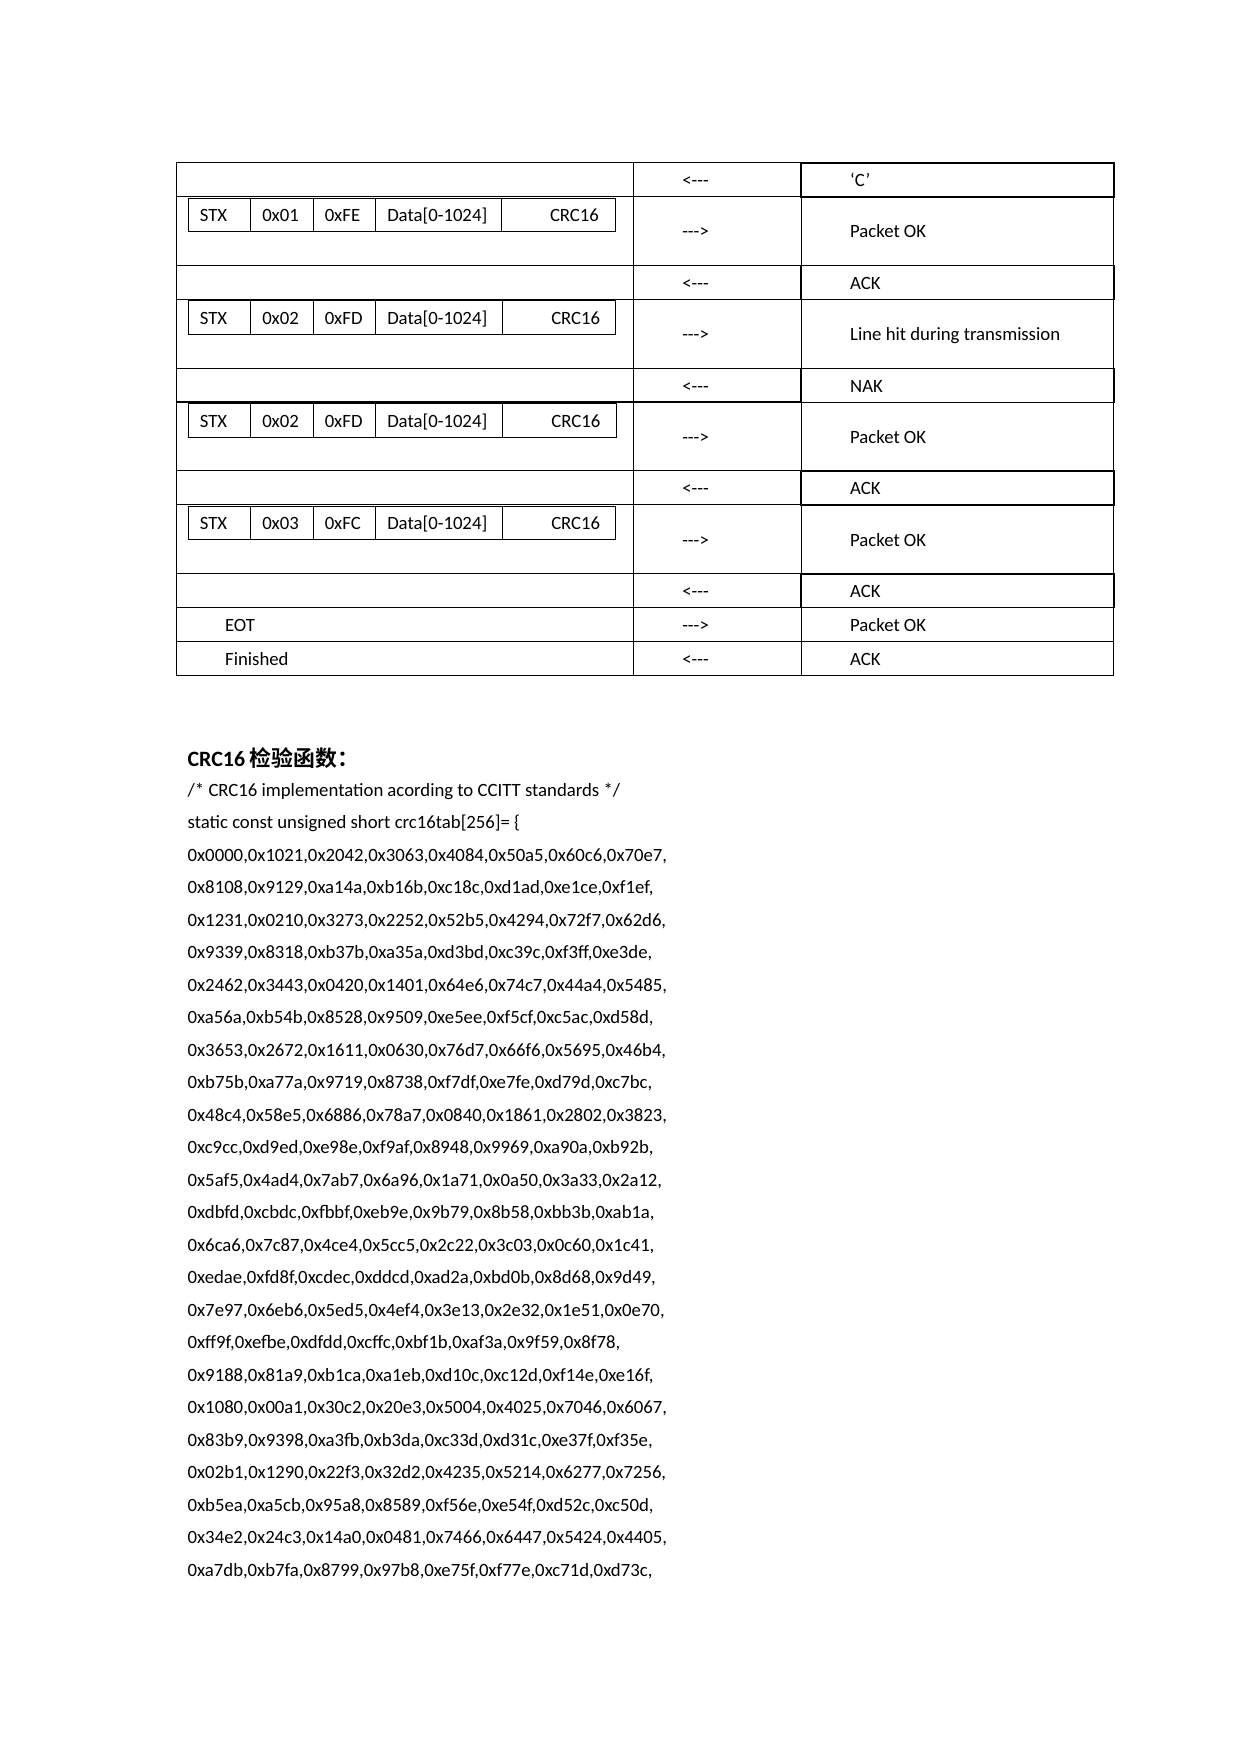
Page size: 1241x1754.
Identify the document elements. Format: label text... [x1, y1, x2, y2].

table_cell ‘C’ [802, 164, 1113, 196]
table_cell Finished [177, 642, 633, 674]
table_cell Line hit during transmission [802, 300, 1113, 367]
text 0x0000,0x1021,0x2042,0x3063,0x4084,0x50a5,0x60c6,0x70e7, [187, 838, 1053, 871]
table_cell <--- [634, 574, 800, 607]
table_cell <--- [634, 369, 800, 401]
table_cell ACK [802, 472, 1113, 504]
text 0xa56a,0xb54b,0x8528,0x9509,0xe5ee,0xf5cf,0xc5ac,0xd58d, [187, 1001, 1053, 1033]
text /* CRC16 implementation acording to CCITT standards */ [187, 773, 1053, 806]
text static const unsigned short crc16tab[256]= { [187, 806, 1053, 838]
text 0xff9f,0xefbe,0xdfdd,0xcffc,0xbf1b,0xaf3a,0x9f59,0x8f78, [187, 1326, 1053, 1358]
text 0xb5ea,0xa5cb,0x95a8,0x8589,0xf56e,0xe54f,0xd52c,0xc50d, [187, 1488, 1053, 1521]
text 0x1080,0x00a1,0x30c2,0x20e3,0x5004,0x4025,0x7046,0x6067, [187, 1391, 1053, 1423]
text 0xa7db,0xb7fa,0x8799,0x97b8,0xe75f,0xf77e,0xc71d,0xd73c, [187, 1553, 1053, 1586]
table_cell [177, 163, 633, 196]
text 0x1231,0x0210,0x3273,0x2252,0x52b5,0x4294,0x72f7,0x62d6, [187, 903, 1053, 936]
text 0x3653,0x2672,0x1611,0x0630,0x76d7,0x66f6,0x5695,0x46b4, [187, 1033, 1053, 1066]
table_cell [177, 266, 633, 299]
table_cell ACK [802, 642, 1113, 674]
text 0x5af5,0x4ad4,0x7ab7,0x6a96,0x1a71,0x0a50,0x3a33,0x2a12, [187, 1163, 1053, 1196]
text 0xedae,0xfd8f,0xcdec,0xddcd,0xad2a,0xbd0b,0x8d68,0x9d49, [187, 1261, 1053, 1293]
table_cell ---> [634, 608, 801, 641]
table_cell ---> [634, 505, 801, 573]
table_cell [177, 300, 633, 367]
text 0x9188,0x81a9,0xb1ca,0xa1eb,0xd10c,0xc12d,0xf14e,0xe16f, [187, 1358, 1053, 1391]
table_cell <--- [634, 642, 801, 674]
table_cell <--- [634, 163, 800, 196]
text 0x34e2,0x24c3,0x14a0,0x0481,0x7466,0x6447,0x5424,0x4405, [187, 1521, 1053, 1553]
table_cell ACK [802, 266, 1113, 299]
table_cell Packet OK [802, 403, 1113, 470]
text 0xdbfd,0xcbdc,0xfbbf,0xeb9e,0x9b79,0x8b58,0xbb3b,0xab1a, [187, 1196, 1053, 1228]
table_cell <--- [634, 471, 800, 504]
text 0xb75b,0xa77a,0x9719,0x8738,0xf7df,0xe7fe,0xd79d,0xc7bc, [187, 1066, 1053, 1098]
table_cell [177, 471, 633, 504]
table_cell [177, 403, 633, 470]
table_cell ---> [634, 197, 801, 265]
text 0x9339,0x8318,0xb37b,0xa35a,0xd3bd,0xc39c,0xf3ff,0xe3de, [187, 936, 1053, 968]
text 0x02b1,0x1290,0x22f3,0x32d2,0x4235,0x5214,0x6277,0x7256, [187, 1456, 1053, 1488]
table_cell [177, 505, 633, 573]
text 0x2462,0x3443,0x0420,0x1401,0x64e6,0x74c7,0x44a4,0x5485, [187, 968, 1053, 1001]
table_cell Packet OK [802, 608, 1113, 641]
table_cell [177, 369, 633, 401]
table_cell ---> [634, 300, 801, 367]
table_cell <--- [634, 266, 800, 299]
table_cell NAK [802, 369, 1113, 401]
text 0x6ca6,0x7c87,0x4ce4,0x5cc5,0x2c22,0x3c03,0x0c60,0x1c41, [187, 1228, 1053, 1261]
table_cell Packet OK [802, 506, 1113, 573]
text 0x7e97,0x6eb6,0x5ed5,0x4ef4,0x3e13,0x2e32,0x1e51,0x0e70, [187, 1293, 1053, 1326]
text 0xc9cc,0xd9ed,0xe98e,0xf9af,0x8948,0x9969,0xa90a,0xb92b, [187, 1131, 1053, 1163]
table_cell Packet OK [802, 198, 1113, 265]
text 0x48c4,0x58e5,0x6886,0x78a7,0x0840,0x1861,0x2802,0x3823, [187, 1098, 1053, 1131]
table_cell [177, 197, 633, 265]
table_cell ---> [634, 403, 801, 470]
text 0x83b9,0x9398,0xa3fb,0xb3da,0xc33d,0xd31c,0xe37f,0xf35e, [187, 1423, 1053, 1456]
table_cell [177, 574, 633, 607]
table_cell EOT [177, 608, 633, 641]
table_cell ACK [802, 575, 1113, 607]
text 0x8108,0x9129,0xa14a,0xb16b,0xc18c,0xd1ad,0xe1ce,0xf1ef, [187, 871, 1053, 903]
text CRC16检验函数： [187, 741, 1053, 773]
